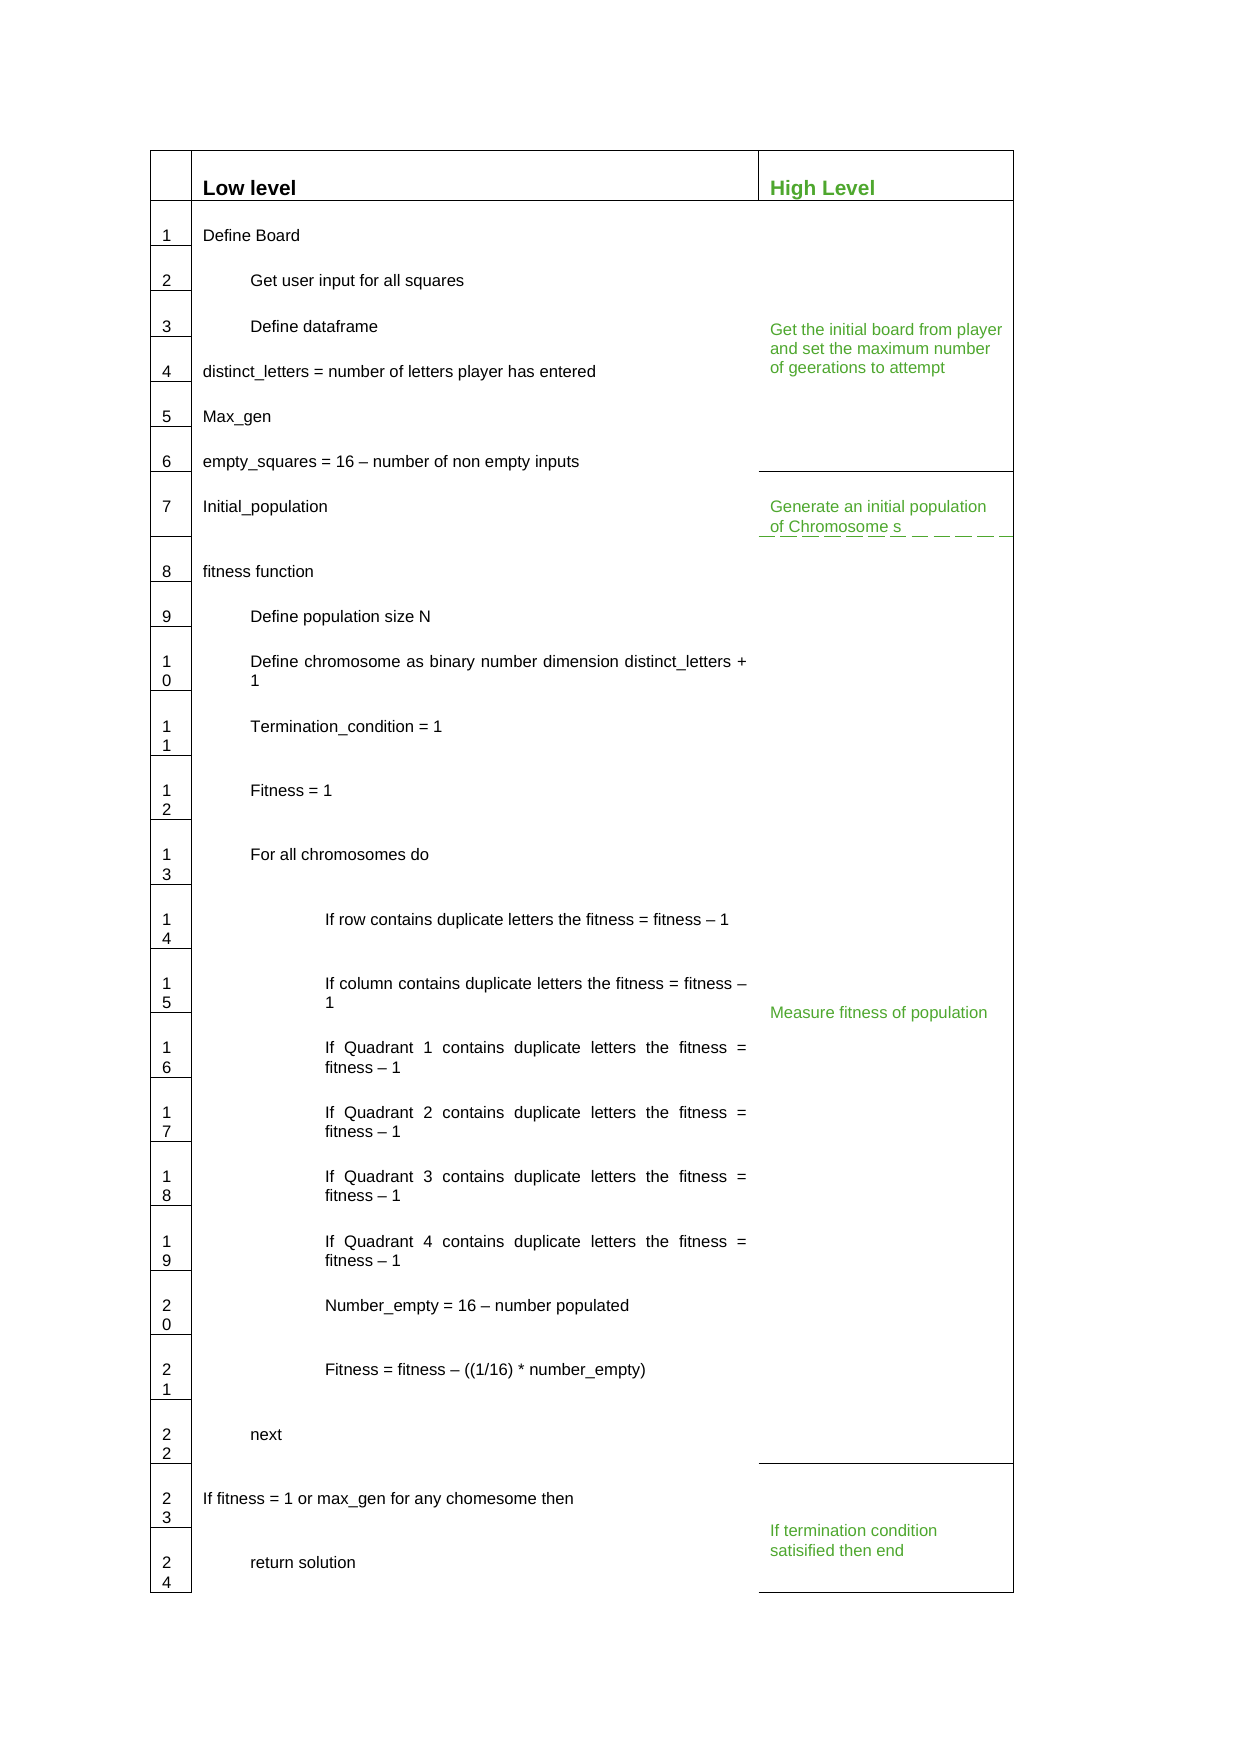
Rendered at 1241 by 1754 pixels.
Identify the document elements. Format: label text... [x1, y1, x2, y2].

table_cell Max_gen [192, 381, 758, 426]
table_cell If termination condition satisified then end [759, 1464, 1013, 1592]
table_cell 21 [151, 1335, 191, 1398]
table_cell 7 [151, 472, 191, 536]
table_cell For all chromosomes do [192, 819, 758, 883]
table_cell 9 [151, 582, 191, 626]
table_cell 8 [151, 537, 191, 581]
table_cell Generate an initial population of Chromosome s [759, 472, 1013, 536]
table_cell 12 [151, 756, 191, 819]
table_cell 19 [151, 1206, 191, 1270]
table_header [151, 151, 191, 200]
table_cell 6 [151, 427, 191, 471]
table_cell If fitness = 1 or max_gen for any chomesome then [192, 1463, 758, 1527]
table_cell 15 [151, 949, 191, 1012]
table_cell 3 [151, 291, 191, 336]
table_cell 5 [151, 382, 191, 426]
table_cell If row contains duplicate letters the fitness = fitness – 1 [192, 884, 758, 948]
table_cell 13 [151, 820, 191, 883]
table_cell distinct_letters = number of letters player has entered [192, 336, 758, 381]
table_cell Define chromosome as binary number dimension distinct_letters + 1 [192, 626, 758, 690]
table_cell next [192, 1399, 758, 1463]
table_cell Measure fitness of population [759, 536, 1013, 1463]
table_header High Level [759, 151, 1013, 200]
table_cell If column contains duplicate letters the fitness = fitness – 1 [192, 948, 758, 1012]
table_cell If Quadrant 1 contains duplicate letters the fitness = fitness – 1 [192, 1012, 758, 1077]
table_cell If Quadrant 3 contains duplicate letters the fitness = fitness – 1 [192, 1141, 758, 1205]
table_cell return solution [192, 1527, 758, 1592]
table_cell 20 [151, 1271, 191, 1334]
table_cell 4 [151, 337, 191, 381]
table_cell 24 [151, 1528, 191, 1592]
table_cell 10 [151, 627, 191, 690]
table_cell 11 [151, 691, 191, 755]
table_cell Get user input for all squares [192, 245, 758, 290]
table_cell Termination_condition = 1 [192, 690, 758, 755]
table_cell If Quadrant 4 contains duplicate letters the fitness = fitness – 1 [192, 1205, 758, 1270]
table_cell 23 [151, 1464, 191, 1527]
table_cell Define dataframe [192, 290, 758, 336]
table_cell empty_squares = 16 – number of non empty inputs [192, 426, 758, 471]
table_cell Define Board [192, 201, 758, 245]
table_cell 2 [151, 246, 191, 290]
table_cell Define population size N [192, 581, 758, 626]
table_cell Get the initial board from player and set the maximum number of geerations to attempt [759, 201, 1013, 471]
table_cell 18 [151, 1142, 191, 1205]
table_cell 17 [151, 1078, 191, 1141]
table_header Low level [192, 151, 758, 200]
table_cell Initial_population [192, 471, 758, 536]
table_cell fitness function [192, 536, 758, 581]
table_cell Number_empty = 16 – number populated [192, 1270, 758, 1334]
table_cell 1 [151, 201, 191, 245]
table_cell Fitness = fitness – ((1/16) * number_empty) [192, 1334, 758, 1398]
table_cell 16 [151, 1013, 191, 1077]
table_cell 22 [151, 1400, 191, 1463]
table_cell If Quadrant 2 contains duplicate letters the fitness = fitness – 1 [192, 1077, 758, 1141]
table_cell 14 [151, 885, 191, 948]
table_cell Fitness = 1 [192, 755, 758, 819]
